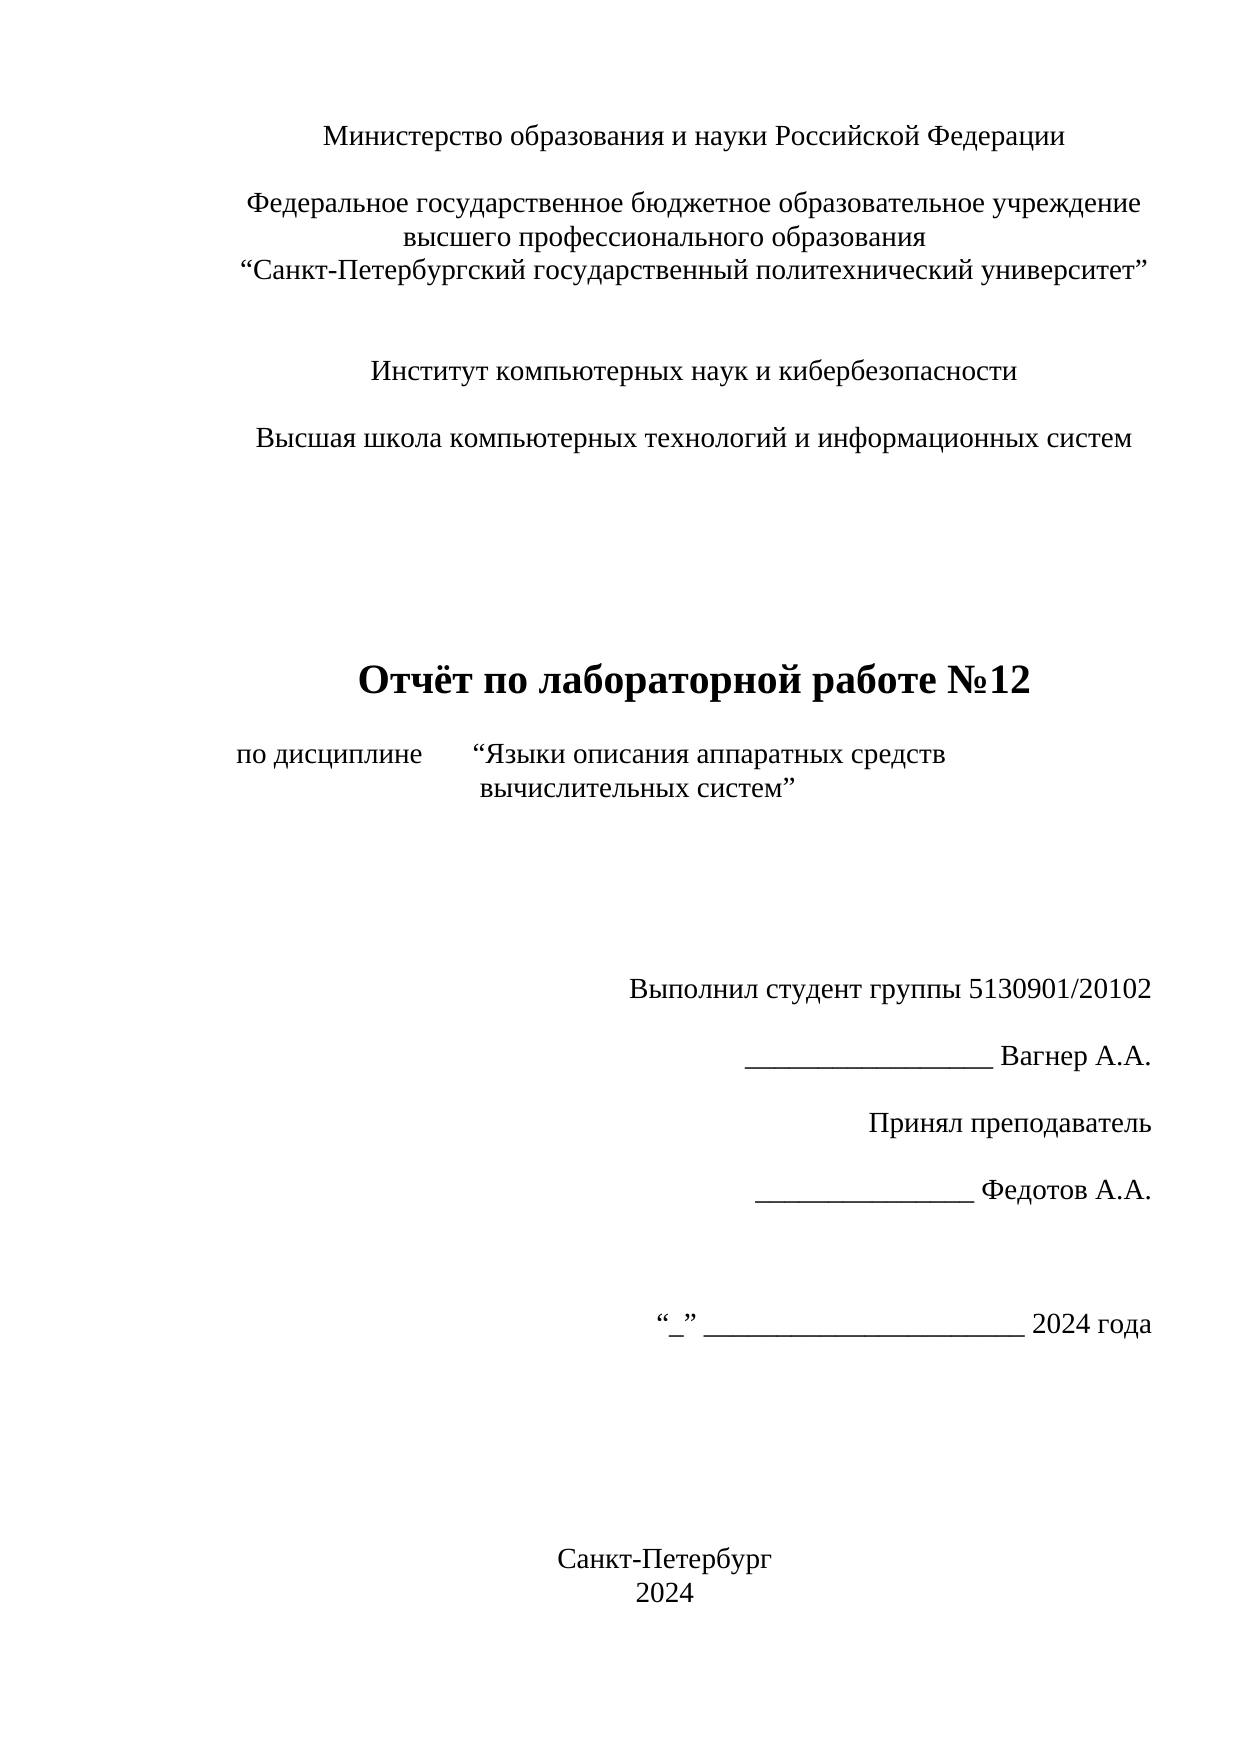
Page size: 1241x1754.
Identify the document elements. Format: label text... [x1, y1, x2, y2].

text “Санкт-Петербургский государственный политехнический университет” [177, 252, 1152, 286]
text Высшая школа компьютерных технологий и информационных систем [177, 420, 1152, 453]
text 2024 [177, 1575, 1152, 1608]
text _______________ Федотов А.А. [177, 1172, 1152, 1206]
text Принял преподаватель [177, 1105, 1152, 1139]
text Институт компьютерных наук и кибербезопасности [177, 353, 1152, 386]
text Федеральное государственное бюджетное образовательное учреждение высшего профессионального образования [177, 185, 1152, 252]
text вычислительных систем” [472, 770, 1152, 803]
text _________________ Вагнер А.А. [177, 1038, 1152, 1072]
text Министерство образования и науки Российской Федерации [177, 118, 1152, 152]
text “_” ______________________ 2024 года [177, 1306, 1152, 1340]
text Выполнил студент группы 5130901/20102 [177, 971, 1152, 1004]
text Санкт-Петербург [177, 1541, 1152, 1575]
text Отчёт по лабораторной работе №12 [177, 655, 1152, 703]
text по дисциплине “Языки описания аппаратных средств [236, 736, 1152, 770]
